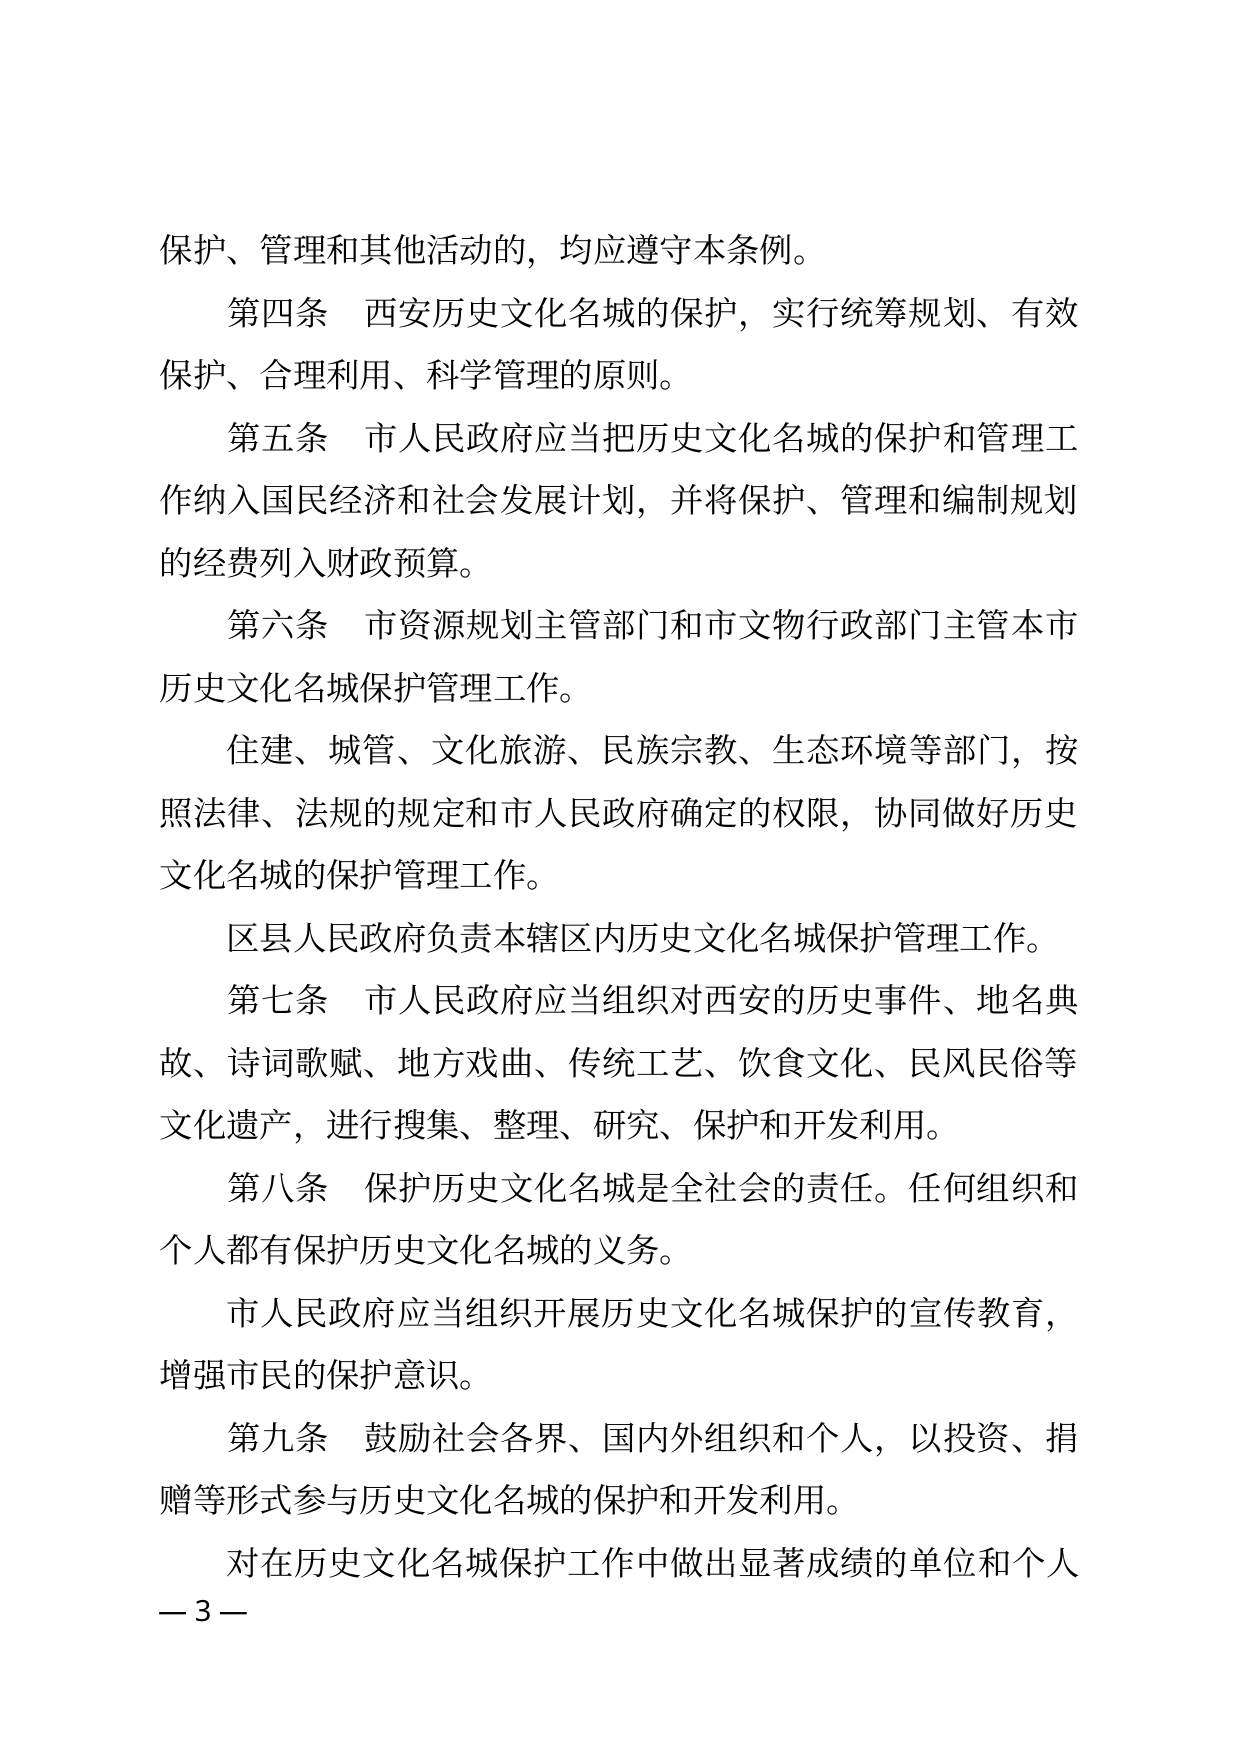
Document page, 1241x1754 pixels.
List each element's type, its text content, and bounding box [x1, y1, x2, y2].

text 第九条 鼓励社会各界、国内外组织和个人，以投资、捐赠等形式参与历史文化名城的保护和开发利用。 [159, 1400, 1081, 1525]
text 市人民政府应当组织开展历史文化名城保护的宣传教育，增强市民的保护意识。 [159, 1275, 1081, 1400]
text 第六条 市资源规划主管部门和市文物行政部门主管本市历史文化名城保护管理工作。 [159, 588, 1081, 713]
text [159, 213, 1081, 275]
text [159, 1525, 1081, 1588]
text 区县人民政府负责本辖区内历史文化名城保护管理工作。 [159, 900, 1081, 963]
text 住建、城管、文化旅游、民族宗教、生态环境等部门，按照法律、法规的规定和市人民政府确定的权限，协同做好历史文化名城的保护管理工作。 [159, 713, 1081, 900]
text 第五条 市人民政府应当把历史文化名城的保护和管理工作纳入国民经济和社会发展计划，并将保护、管理和编制规划的经费列入财政预算。 [159, 400, 1081, 588]
text 第四条 西安历史文化名城的保护，实行统筹规划、有效保护、合理利用、科学管理的原则。 [159, 275, 1081, 400]
text 第七条 市人民政府应当组织对西安的历史事件、地名典故、诗词歌赋、地方戏曲、传统工艺、饮食文化、民风民俗等文化遗产，进行搜集、整理、研究、保护和开发利用。 [159, 963, 1081, 1150]
text 第八条 保护历史文化名城是全社会的责任。任何组织和个人都有保护历史文化名城的义务。 [159, 1150, 1081, 1275]
